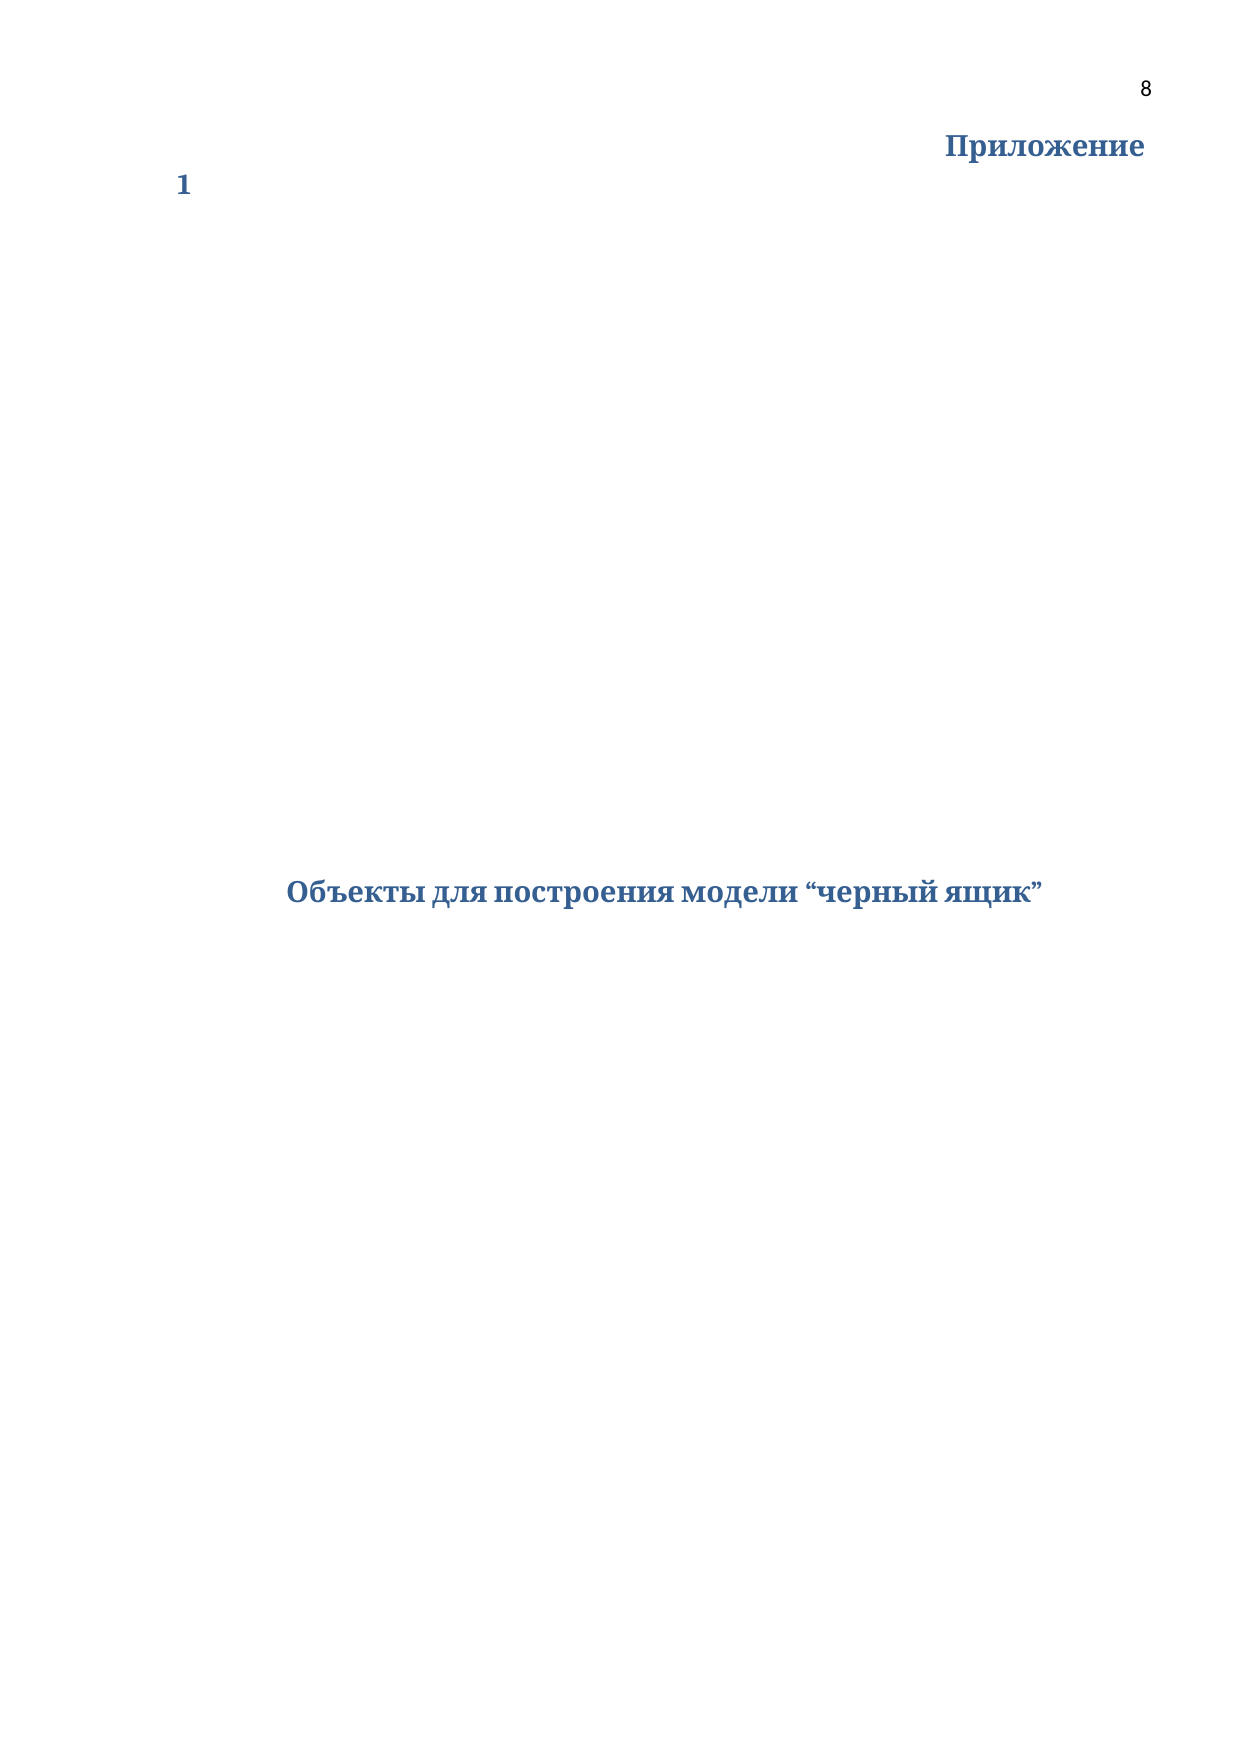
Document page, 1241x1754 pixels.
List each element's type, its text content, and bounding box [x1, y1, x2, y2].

subtitle Приложение 1 [177, 130, 1152, 202]
subtitle Объекты для построения модели “черный ящик” [177, 877, 1152, 910]
